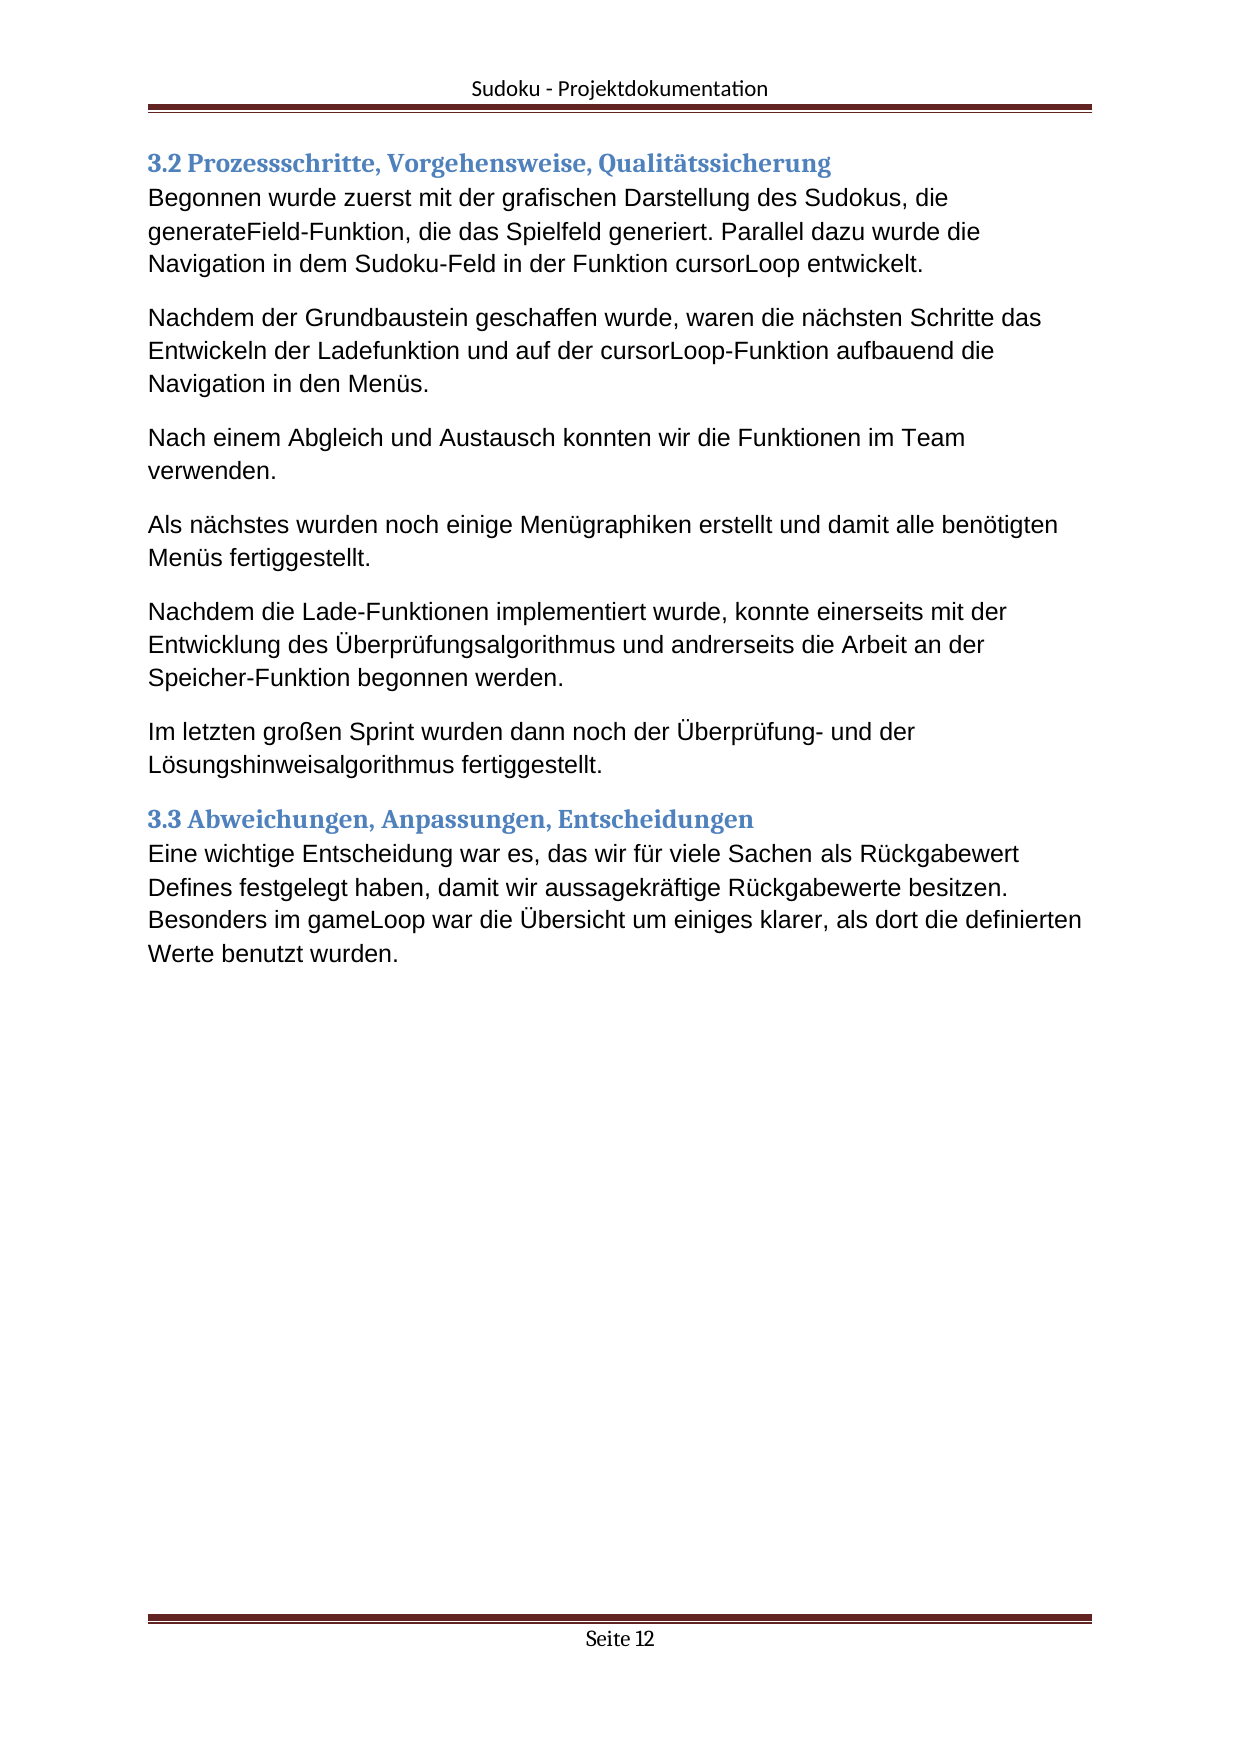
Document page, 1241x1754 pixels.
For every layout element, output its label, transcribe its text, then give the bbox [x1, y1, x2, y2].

text Begonnen wurde zuerst mit der grafischen Darstellung des Sudokus, die generateField-Funktion, die das Spielfeld generiert. Parallel dazu wurde die Navigation in dem Sudoku-Feld in der Funktion cursorLoop entwickelt. [148, 183, 1092, 278]
subtitle 3.2 Prozessschritte, Vorgehensweise, Qualitätssicherung [148, 148, 1092, 179]
text Nach einem Abgleich und Austausch konnten wir die Funktionen im Team verwenden. [148, 423, 1092, 485]
text Als nächstes wurden noch einige Menügraphiken erstellt und damit alle benötigten Menüs fertiggestellt. [148, 510, 1092, 572]
text Nachdem der Grundbaustein geschaffen wurde, waren die nächsten Schritte das Entwickeln der Ladefunktion und auf der cursorLoop-Funktion aufbauend die Navigation in den Menüs. [148, 303, 1092, 398]
text Eine wichtige Entscheidung war es, das wir für viele Sachen als Rückgabewert Defines festgelegt haben, damit wir aussagekräftige Rückgabewerte besitzen. Besonders im gameLoop war die Übersicht um einiges klarer, als dort die definierten Werte benutzt wurden. [148, 839, 1092, 967]
text Nachdem die Lade-Funktionen implementiert wurde, konnte einerseits mit der Entwicklung des Überprüfungsalgorithmus und andrerseits die Arbeit an der Speicher-Funktion begonnen werden. [148, 597, 1092, 692]
subtitle 3.3 Abweichungen, Anpassungen, Entscheidungen [148, 804, 1092, 835]
text Im letzten großen Sprint wurden dann noch der Überprüfung- und der Lösungshinweisalgorithmus fertiggestellt. [148, 717, 1092, 779]
